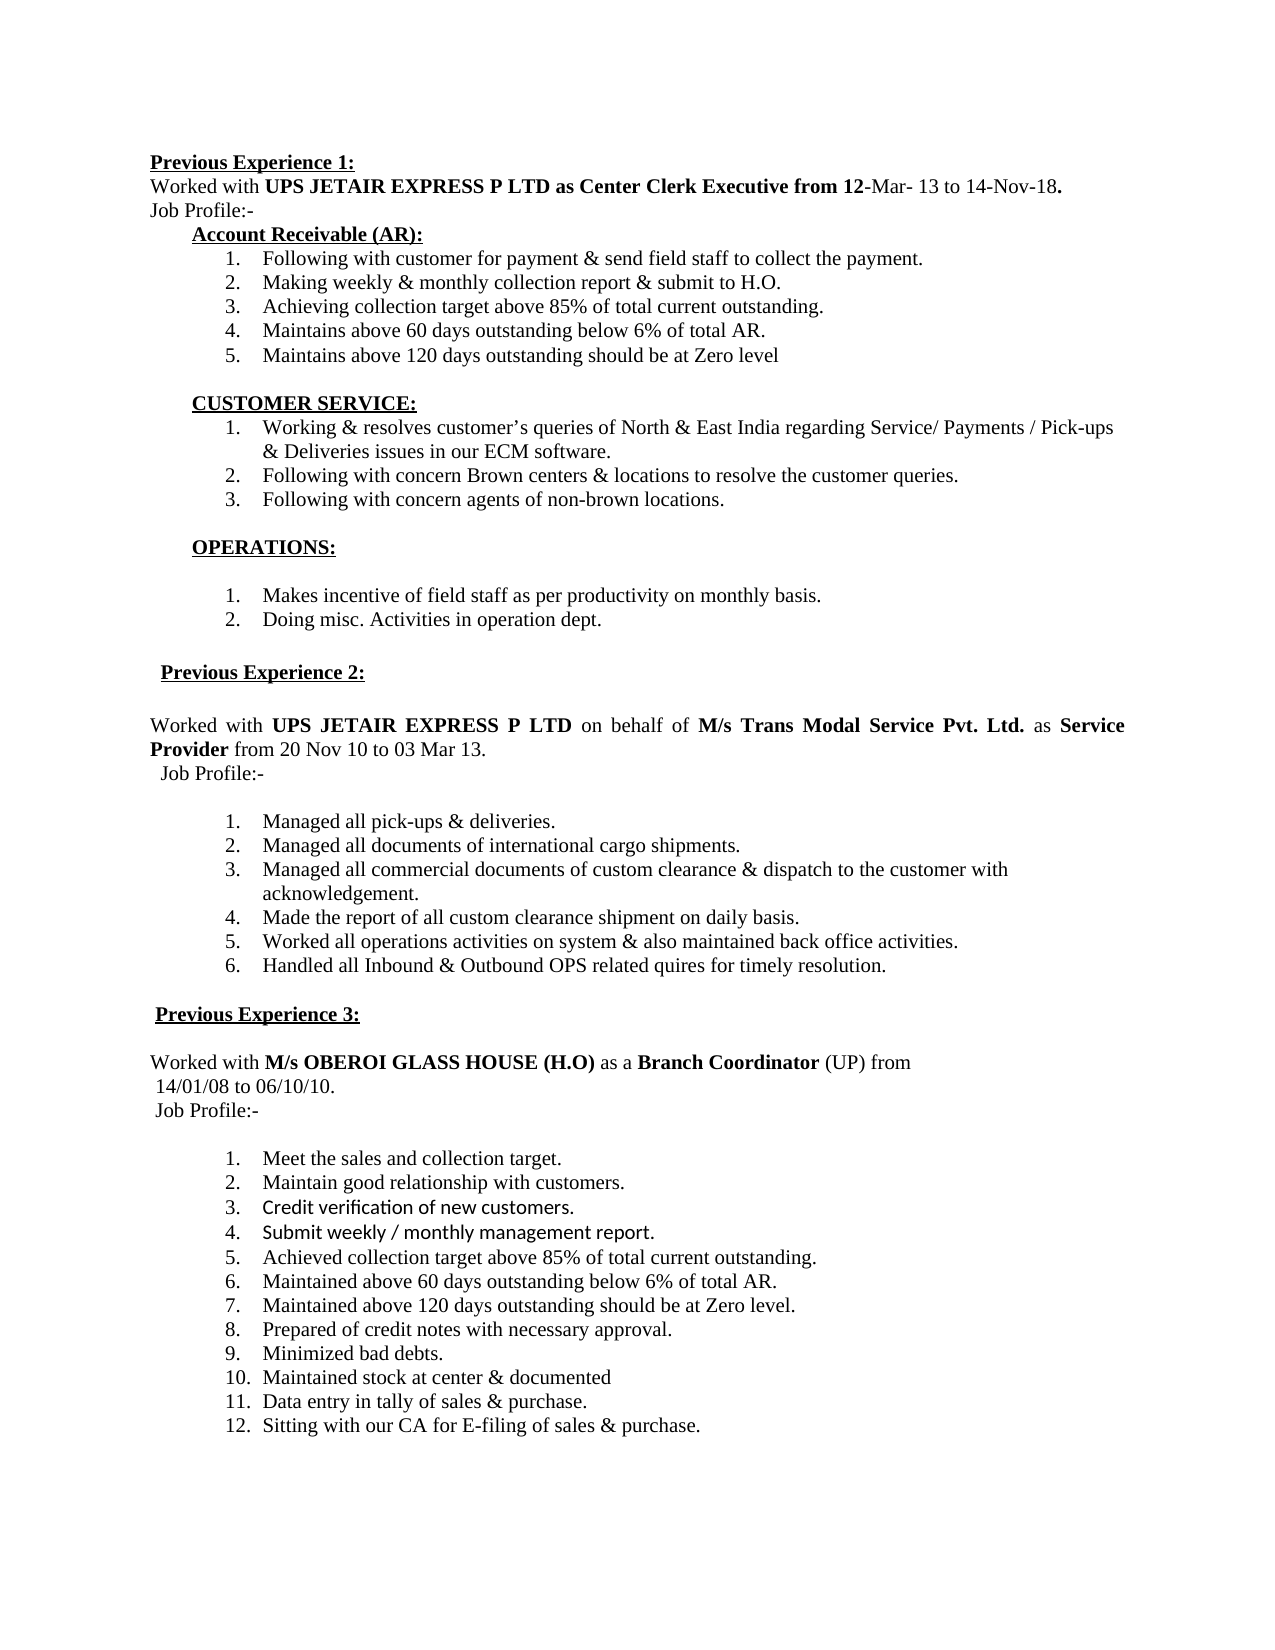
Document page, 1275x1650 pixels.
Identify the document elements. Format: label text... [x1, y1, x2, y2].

list Handled all Inbound & Outbound OPS related quires for timely resolution. [225, 953, 1125, 977]
text Job Profile:- [150, 198, 1125, 222]
list Managed all commercial documents of custom clearance & dispatch to the customer with acknowledgement. [225, 857, 1125, 905]
text Worked with M/s OBEROI GLASS HOUSE (H.O) as a Branch Coordinator (UP) from [150, 1050, 1125, 1074]
text 14/01/08 to 06/10/10. [150, 1074, 1125, 1098]
list Working & resolves customer’s queries of North & East India regarding Service/ Payments / Pick-ups & Deliveries issues in our ECM software. [225, 415, 1125, 463]
list Submit weekly / monthly management report. [225, 1219, 1125, 1245]
list Managed all documents of international cargo shipments. [225, 833, 1125, 857]
list Data entry in tally of sales & purchase. [225, 1389, 1125, 1413]
text Account Receivable (AR): [150, 222, 1125, 246]
list Maintained stock at center & documented [225, 1365, 1125, 1389]
list Maintain good relationship with customers. [225, 1170, 1125, 1194]
list Credit verification of new customers. [225, 1194, 1125, 1219]
list Makes incentive of field staff as per productivity on monthly basis. [225, 583, 1125, 607]
list Made the report of all custom clearance shipment on daily basis. [225, 905, 1125, 929]
list Maintained above 120 days outstanding should be at Zero level. [225, 1293, 1125, 1317]
list Following with concern agents of non-brown locations. [225, 487, 1125, 511]
list Maintains above 60 days outstanding below 6% of total AR. [225, 318, 1125, 342]
text Previous Experience 1: [150, 150, 1125, 174]
list Sitting with our CA for E-filing of sales & purchase. [225, 1413, 1125, 1437]
text Previous Experience 3: [150, 1002, 1125, 1026]
text Job Profile:- [150, 761, 1125, 785]
list Following with concern Brown centers & locations to resolve the customer queries. [225, 463, 1125, 487]
list Following with customer for payment & send field staff to collect the payment. [225, 246, 1125, 270]
list Worked all operations activities on system & also maintained back office activities. [225, 929, 1125, 953]
text Worked with UPS JETAIR EXPRESS P LTD on behalf of M/s Trans Modal Service Pvt. Ltd. as Service Provider from 20 Nov 10 to 03 Mar 13. [150, 713, 1125, 761]
list Meet the sales and collection target. [225, 1146, 1125, 1170]
list Making weekly & monthly collection report & submit to H.O. [225, 270, 1125, 294]
list Prepared of credit notes with necessary approval. [225, 1317, 1125, 1341]
list Achieving collection target above 85% of total current outstanding. [225, 294, 1125, 318]
list Achieved collection target above 85% of total current outstanding. [225, 1245, 1125, 1269]
list Maintains above 120 days outstanding should be at Zero level [225, 342, 1125, 367]
text Worked with UPS JETAIR EXPRESS P LTD as Center Clerk Executive from 12-Mar- 13 to 14-Nov-18. [150, 174, 1125, 198]
list Managed all pick-ups & deliveries. [225, 809, 1125, 833]
list Maintained above 60 days outstanding below 6% of total AR. [225, 1269, 1125, 1293]
text Job Profile:- [150, 1098, 1125, 1122]
text OPERATIONS: [150, 535, 1125, 559]
text CUSTOMER SERVICE: [150, 391, 1125, 415]
list Minimized bad debts. [225, 1341, 1125, 1365]
list Doing misc. Activities in operation dept. [225, 607, 1125, 631]
text Previous Experience 2: [150, 660, 1125, 684]
